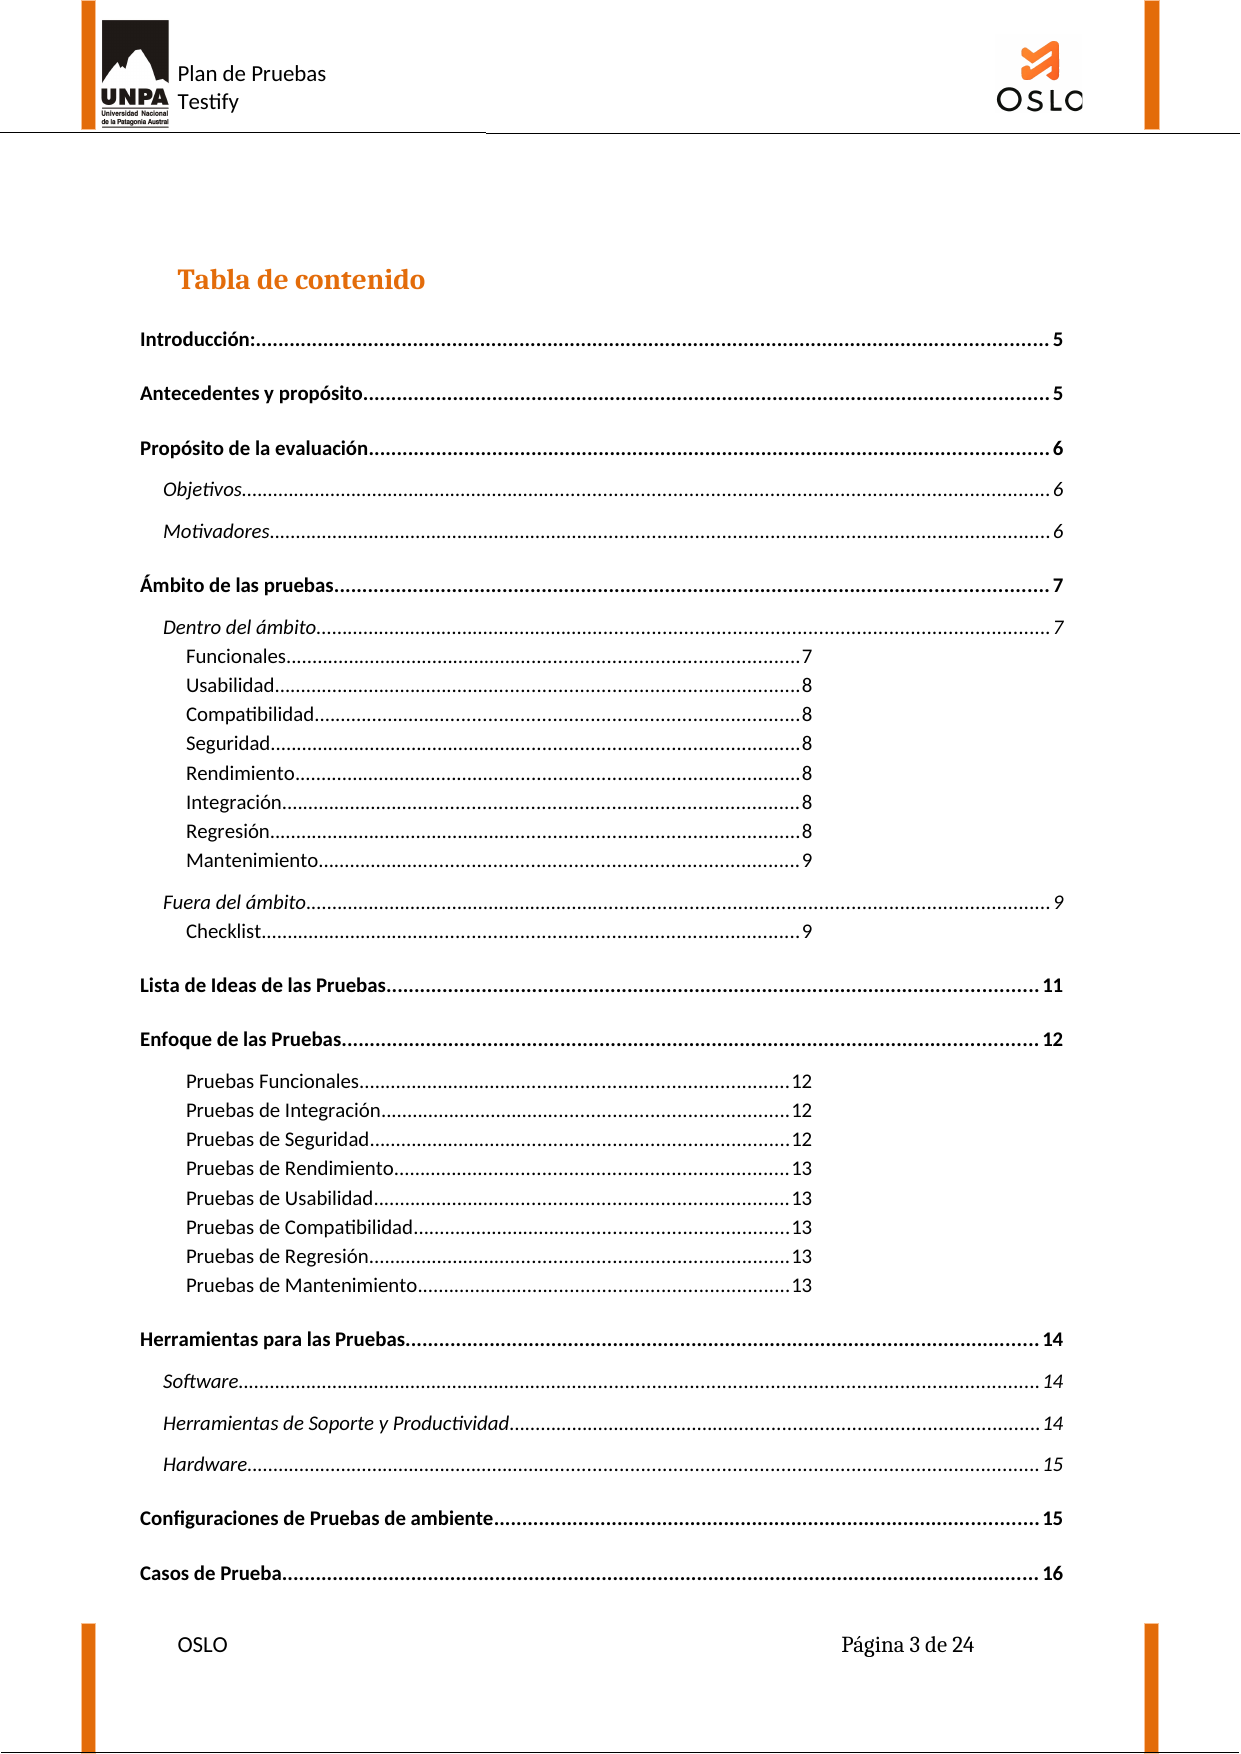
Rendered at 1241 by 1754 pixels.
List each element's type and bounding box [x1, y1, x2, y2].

picture [994, 34, 1083, 113]
picture [100, 18, 170, 129]
